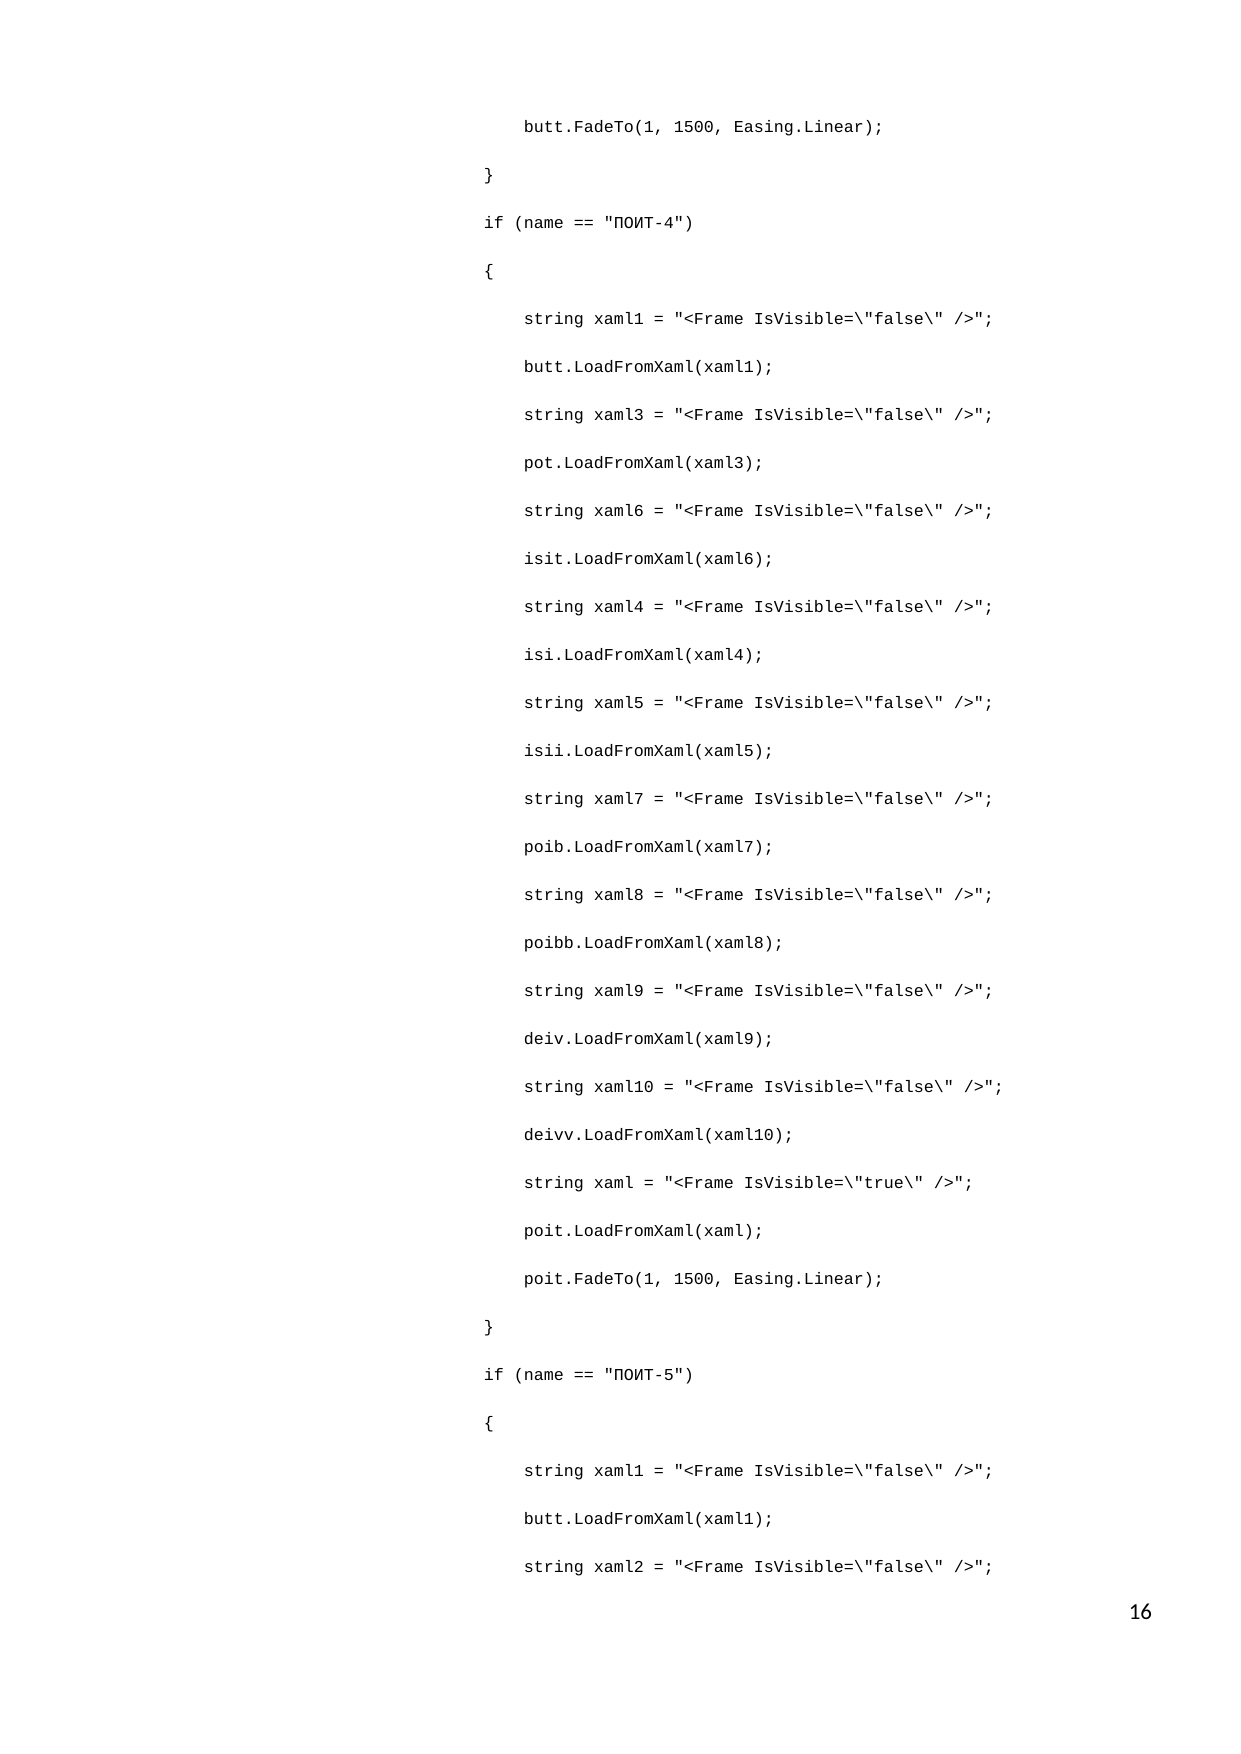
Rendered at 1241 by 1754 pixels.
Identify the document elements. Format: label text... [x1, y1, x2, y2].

text isi.LoadFromXaml(xaml4); [363, 646, 1152, 665]
text butt.LoadFromXaml(xaml1); [363, 358, 1152, 377]
text poib.LoadFromXaml(xaml7); [363, 838, 1152, 857]
text } [363, 1319, 1152, 1337]
text deivv.LoadFromXaml(xaml10); [363, 1127, 1152, 1145]
text string xaml = "<Frame IsVisible=\"true\" />"; [363, 1174, 1152, 1193]
text string xaml1 = "<Frame IsVisible=\"false\" />"; [363, 310, 1152, 329]
text string xaml10 = "<Frame IsVisible=\"false\" />"; [363, 1078, 1152, 1097]
text { [363, 1415, 1152, 1433]
text { [363, 262, 1152, 281]
text string xaml8 = "<Frame IsVisible=\"false\" />"; [363, 886, 1152, 905]
text butt.LoadFromXaml(xaml1); [363, 1511, 1152, 1529]
text isii.LoadFromXaml(xaml5); [363, 742, 1152, 761]
text string xaml1 = "<Frame IsVisible=\"false\" />"; [363, 1463, 1152, 1482]
text deiv.LoadFromXaml(xaml9); [363, 1031, 1152, 1049]
text string xaml9 = "<Frame IsVisible=\"false\" />"; [363, 982, 1152, 1001]
text poit.LoadFromXaml(xaml); [363, 1223, 1152, 1241]
text pot.LoadFromXaml(xaml3); [363, 454, 1152, 473]
text butt.FadeTo(1, 1500, Easing.Linear); [363, 118, 1152, 137]
text poibb.LoadFromXaml(xaml8); [363, 934, 1152, 953]
text string xaml3 = "<Frame IsVisible=\"false\" />"; [363, 406, 1152, 425]
text string xaml5 = "<Frame IsVisible=\"false\" />"; [363, 694, 1152, 713]
text string xaml4 = "<Frame IsVisible=\"false\" />"; [363, 598, 1152, 617]
text isit.LoadFromXaml(xaml6); [363, 550, 1152, 569]
text string xaml2 = "<Frame IsVisible=\"false\" />"; [363, 1559, 1152, 1578]
text } [363, 166, 1152, 185]
text string xaml6 = "<Frame IsVisible=\"false\" />"; [363, 502, 1152, 521]
text if (name == "ПОИТ-4") [363, 214, 1152, 233]
text poit.FadeTo(1, 1500, Easing.Linear); [363, 1271, 1152, 1289]
text string xaml7 = "<Frame IsVisible=\"false\" />"; [363, 790, 1152, 809]
text if (name == "ПОИТ-5") [363, 1367, 1152, 1386]
